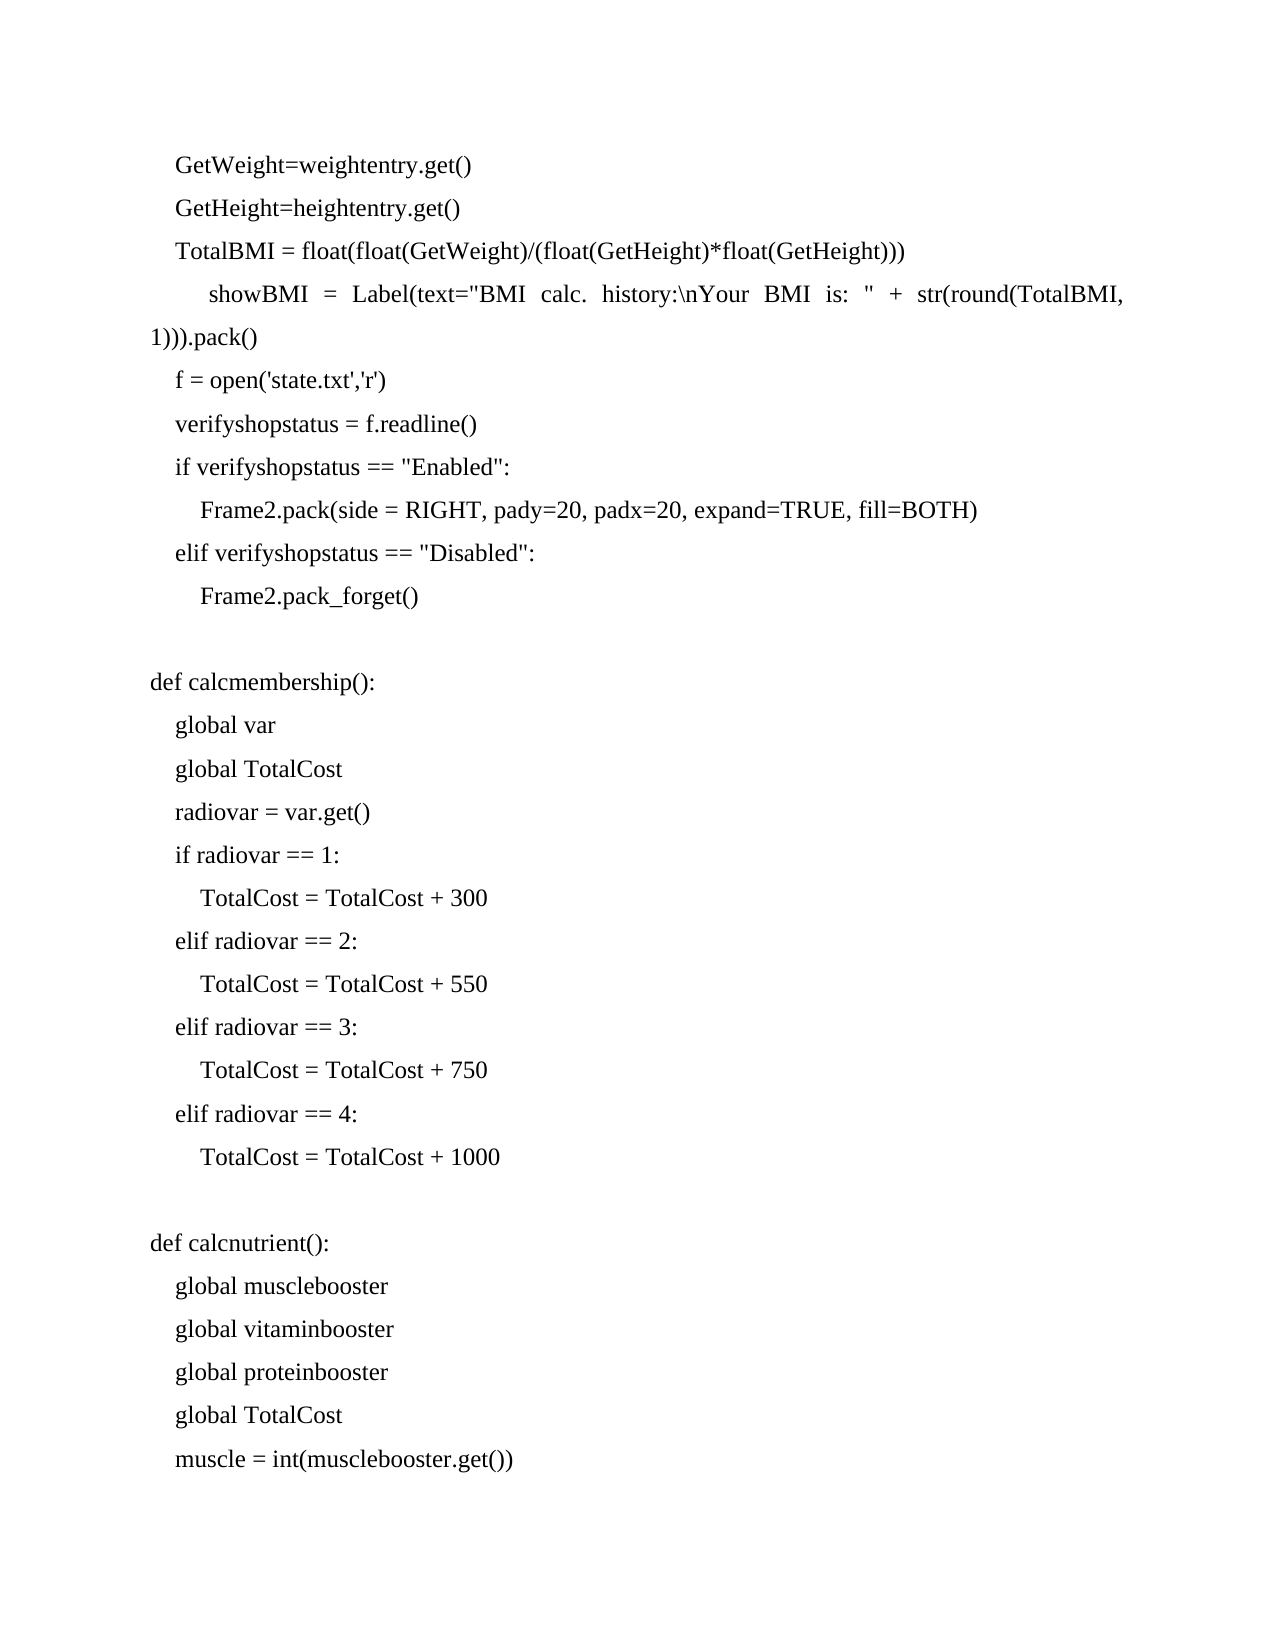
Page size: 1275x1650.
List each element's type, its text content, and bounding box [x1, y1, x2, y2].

text global TotalCost [150, 754, 1125, 782]
text global TotalCost [150, 1401, 1125, 1429]
text f = open('state.txt','r') [150, 366, 1125, 394]
text elif verifyshopstatus == "Disabled": [150, 538, 1125, 567]
text def calcnutrient(): [150, 1228, 1125, 1257]
text TotalCost = TotalCost + 1000 [150, 1142, 1125, 1171]
text TotalCost = TotalCost + 750 [150, 1056, 1125, 1084]
text elif radiovar == 2: [150, 926, 1125, 955]
text showBMI = Label(text="BMI calc. history:\nYour BMI is: " + str(round(TotalBMI, 1))).pack() [150, 279, 1125, 351]
text global proteinbooster [150, 1357, 1125, 1386]
text def calcmembership(): [150, 667, 1125, 696]
text GetHeight=heightentry.get() [150, 193, 1125, 222]
text TotalCost = TotalCost + 300 [150, 883, 1125, 912]
text global musclebooster [150, 1271, 1125, 1300]
text elif radiovar == 4: [150, 1099, 1125, 1127]
text GetWeight=weightentry.get() [150, 150, 1125, 179]
text radiovar = var.get() [150, 797, 1125, 826]
text global vitaminbooster [150, 1314, 1125, 1343]
text Frame2.pack_forget() [150, 581, 1125, 610]
text TotalCost = TotalCost + 550 [150, 969, 1125, 998]
text global var [150, 711, 1125, 739]
text TotalBMI = float(float(GetWeight)/(float(GetHeight)*float(GetHeight))) [150, 236, 1125, 265]
text verifyshopstatus = f.readline() [150, 409, 1125, 437]
text Frame2.pack(side = RIGHT, pady=20, padx=20, expand=TRUE, fill=BOTH) [150, 495, 1125, 524]
text if radiovar == 1: [150, 840, 1125, 869]
text if verifyshopstatus == "Enabled": [150, 452, 1125, 481]
text muscle = int(musclebooster.get()) [150, 1444, 1125, 1472]
text elif radiovar == 3: [150, 1012, 1125, 1041]
